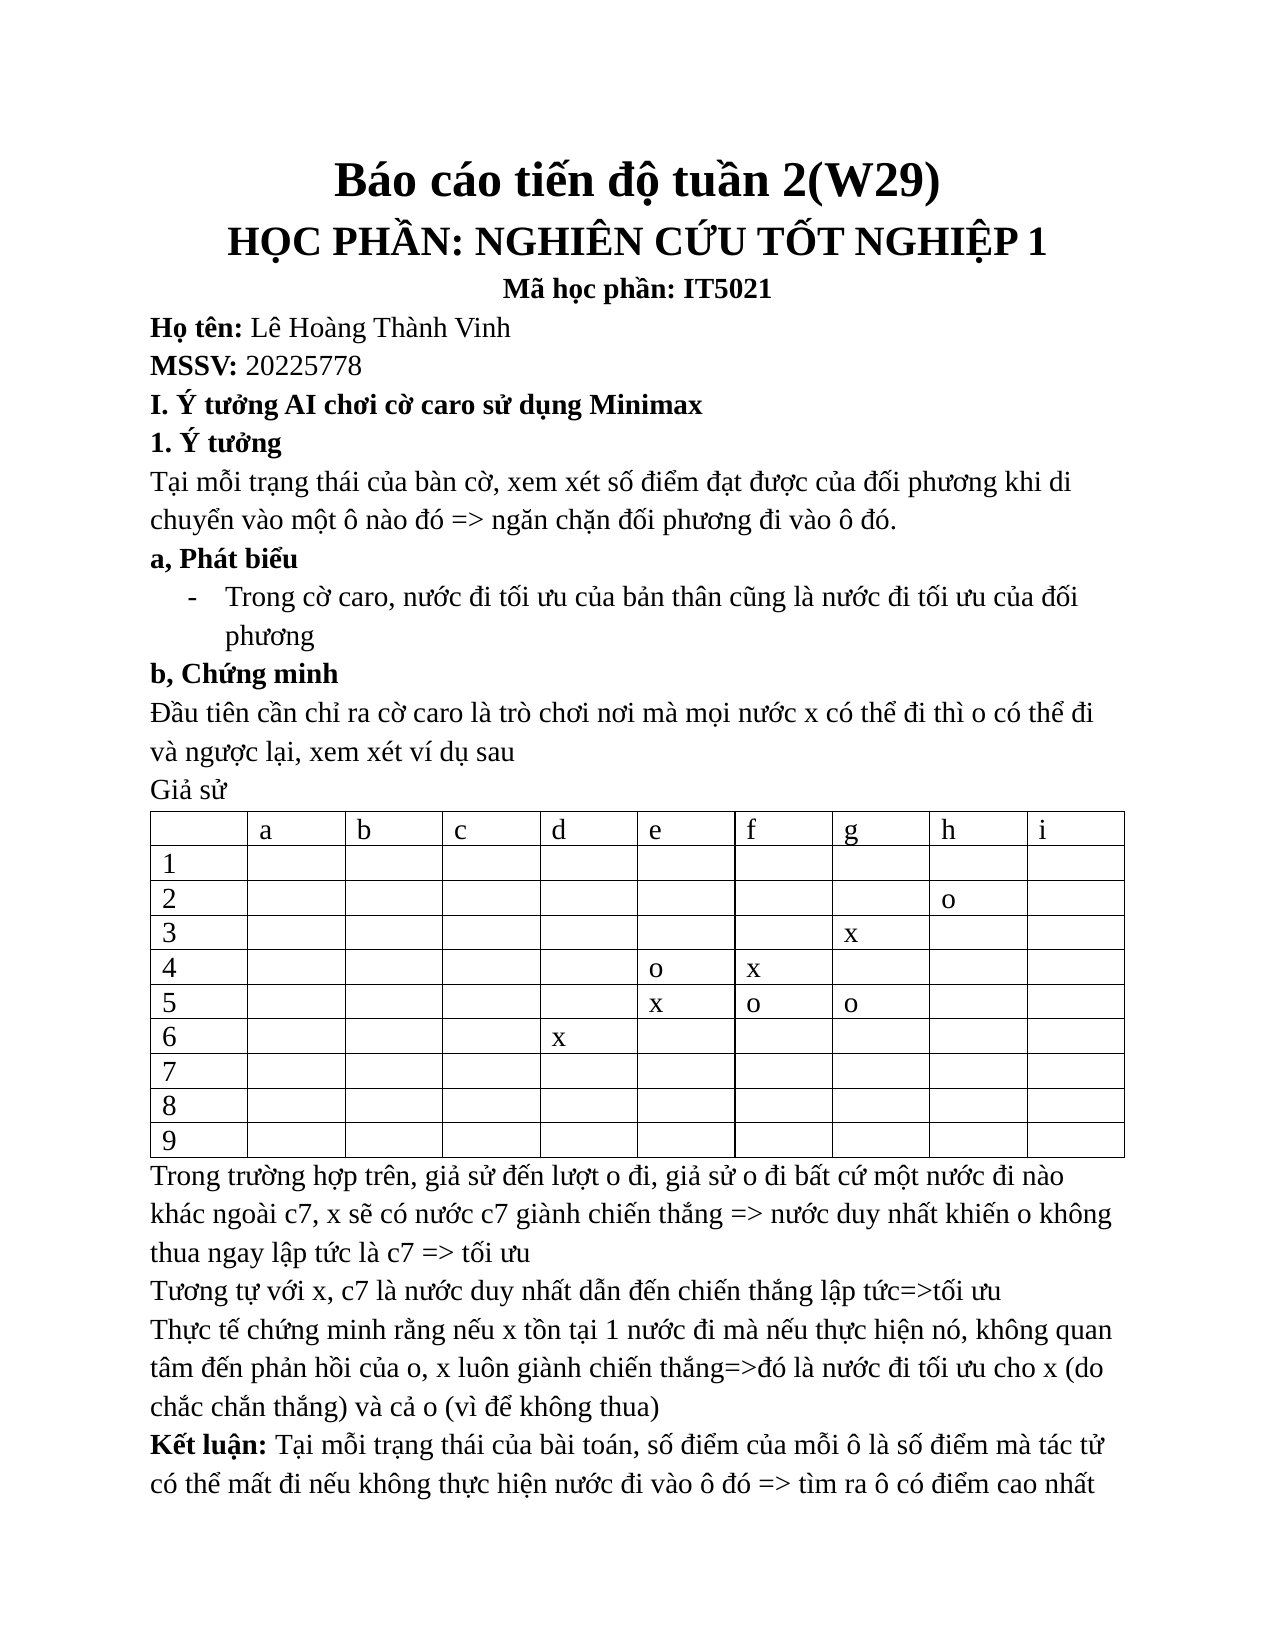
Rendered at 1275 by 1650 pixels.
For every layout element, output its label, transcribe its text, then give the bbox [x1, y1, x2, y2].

table_cell x [736, 950, 832, 984]
table_cell [346, 985, 442, 1018]
table_cell [541, 950, 637, 984]
table_cell [248, 1089, 345, 1122]
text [150, 1427, 1125, 1499]
table_cell [1028, 1089, 1124, 1122]
table_cell x [638, 985, 734, 1018]
table_cell [541, 985, 637, 1018]
text b, Chứng minh [150, 657, 1125, 690]
table_cell 8 [151, 1089, 247, 1122]
table_cell [346, 881, 442, 914]
table_cell [736, 1089, 832, 1122]
table_cell [930, 1019, 1027, 1053]
table_cell [443, 846, 540, 880]
table_cell 6 [151, 1019, 247, 1053]
table_cell [1028, 950, 1124, 984]
table_cell [1028, 1019, 1124, 1053]
table_cell [1028, 1054, 1124, 1087]
text HỌC PHẦN: NGHIÊN CỨU TỐT NGHIỆP 1 [150, 216, 1125, 264]
table_header c [443, 812, 540, 845]
table_cell [346, 950, 442, 984]
text Tương tự với x, c7 là nước duy nhất dẫn đến chiến thắng lập tức=>tối ưu [150, 1273, 1125, 1307]
table_cell o [736, 985, 832, 1018]
table_cell o [930, 881, 1027, 914]
table_cell [833, 846, 929, 880]
table_header b [346, 812, 442, 845]
table_cell [930, 1123, 1027, 1157]
table_cell [833, 881, 929, 914]
table_cell x [833, 916, 929, 949]
table_cell [248, 985, 345, 1018]
table_header a [248, 812, 345, 845]
table_cell [930, 985, 1027, 1018]
table_cell [443, 1054, 540, 1087]
text MSSV: 20225778 [150, 348, 1125, 382]
table_cell [541, 1123, 637, 1157]
table_cell [833, 1089, 929, 1122]
table_cell [833, 1054, 929, 1087]
table_cell [346, 1089, 442, 1122]
table_header h [930, 812, 1027, 845]
table_cell [638, 846, 734, 880]
text Đầu tiên cần chỉ ra cờ caro là trò chơi nơi mà mọi nước x có thể đi thì o có thể đi và ngược lại, xem xét ví dụ sau [150, 695, 1125, 767]
table_cell [638, 881, 734, 914]
table_header e [638, 812, 734, 845]
text Báo cáo tiến độ tuần 2(W29) [150, 150, 1125, 207]
table_cell [833, 950, 929, 984]
table_cell o [833, 985, 929, 1018]
table_cell [541, 846, 637, 880]
table_cell [930, 916, 1027, 949]
table_cell [638, 1089, 734, 1122]
table_cell [1028, 1123, 1124, 1157]
table_cell 1 [151, 846, 247, 880]
text Mã học phần: IT5021 [150, 271, 1125, 305]
table_cell [443, 1019, 540, 1053]
text 1. Ý tưởng Tại mỗi trạng thái của bàn cờ, xem xét số điểm đạt được của đối phương khi di chuyển vào một ô nào đó => ngăn chặn đối phương đi vào ô đó. [150, 425, 1125, 536]
table_cell [248, 1054, 345, 1087]
table_cell [638, 1019, 734, 1053]
table_cell x [541, 1019, 637, 1053]
table_cell [346, 1054, 442, 1087]
table_cell [1028, 846, 1124, 880]
table_cell [930, 950, 1027, 984]
table_cell [638, 1054, 734, 1087]
table_cell [638, 916, 734, 949]
table_cell [930, 846, 1027, 880]
table_cell [248, 1123, 345, 1157]
table_header i [1028, 812, 1124, 845]
table_cell [346, 1019, 442, 1053]
table_cell o [638, 950, 734, 984]
table_cell [1028, 985, 1124, 1018]
table_cell [443, 985, 540, 1018]
table_header f [736, 812, 832, 845]
table_header g [833, 812, 929, 845]
table_cell [638, 1123, 734, 1157]
table_cell 9 [151, 1123, 247, 1157]
table_cell [736, 1019, 832, 1053]
table_cell [1028, 916, 1124, 949]
table_cell [541, 1089, 637, 1122]
table_cell 7 [151, 1054, 247, 1087]
table_cell [1028, 881, 1124, 914]
table_cell [346, 846, 442, 880]
table_cell [443, 916, 540, 949]
table_cell [248, 846, 345, 880]
table_cell 3 [151, 916, 247, 949]
table_cell [736, 881, 832, 914]
table_cell [930, 1089, 1027, 1122]
table_cell [541, 916, 637, 949]
list Trong cờ caro, nước đi tối ưu của bản thân cũng là nước đi tối ưu của đối phương [187, 579, 1125, 652]
table_cell [736, 846, 832, 880]
table_cell [346, 916, 442, 949]
table_cell 2 [151, 881, 247, 914]
table_cell [443, 950, 540, 984]
table_cell [541, 1054, 637, 1087]
table_cell [443, 1089, 540, 1122]
table_cell [443, 1123, 540, 1157]
table_cell [930, 1054, 1027, 1087]
table_cell [248, 916, 345, 949]
text a, Phát biểu [150, 541, 1125, 574]
text Họ tên: Lê Hoàng Thành Vinh [150, 310, 1125, 343]
table_cell [833, 1123, 929, 1157]
table_cell [248, 1019, 345, 1053]
table_cell [248, 950, 345, 984]
table_cell [443, 881, 540, 914]
table_cell [736, 1123, 832, 1157]
table_cell [346, 1123, 442, 1157]
text I. Ý tưởng AI chơi cờ caro sử dụng Minimax [150, 387, 1125, 420]
table_cell [833, 1019, 929, 1053]
table_cell [736, 1054, 832, 1087]
text Giả sử [150, 772, 1125, 806]
text Trong trường hợp trên, giả sử đến lượt o đi, giả sử o đi bất cứ một nước đi nào khác ngoài c7, x sẽ có nước c7 giành chiến thắng => nước duy nhất khiến o không thua ngay lập tức là c7 => tối ưu [150, 1158, 1125, 1268]
table_cell [736, 916, 832, 949]
table_header d [541, 812, 637, 845]
text Thực tế chứng minh rằng nếu x tồn tại 1 nước đi mà nếu thực hiện nó, không quan tâm đến phản hồi của o, x luôn giành chiến thắng=>đó là nước đi tối ưu cho x (do chắc chắn thắng) và cả o (vì để không thua) [150, 1312, 1125, 1422]
table_cell [248, 881, 345, 914]
table_header [151, 812, 247, 845]
table_cell [541, 881, 637, 914]
table_cell 4 [151, 950, 247, 984]
table_cell 5 [151, 985, 247, 1018]
